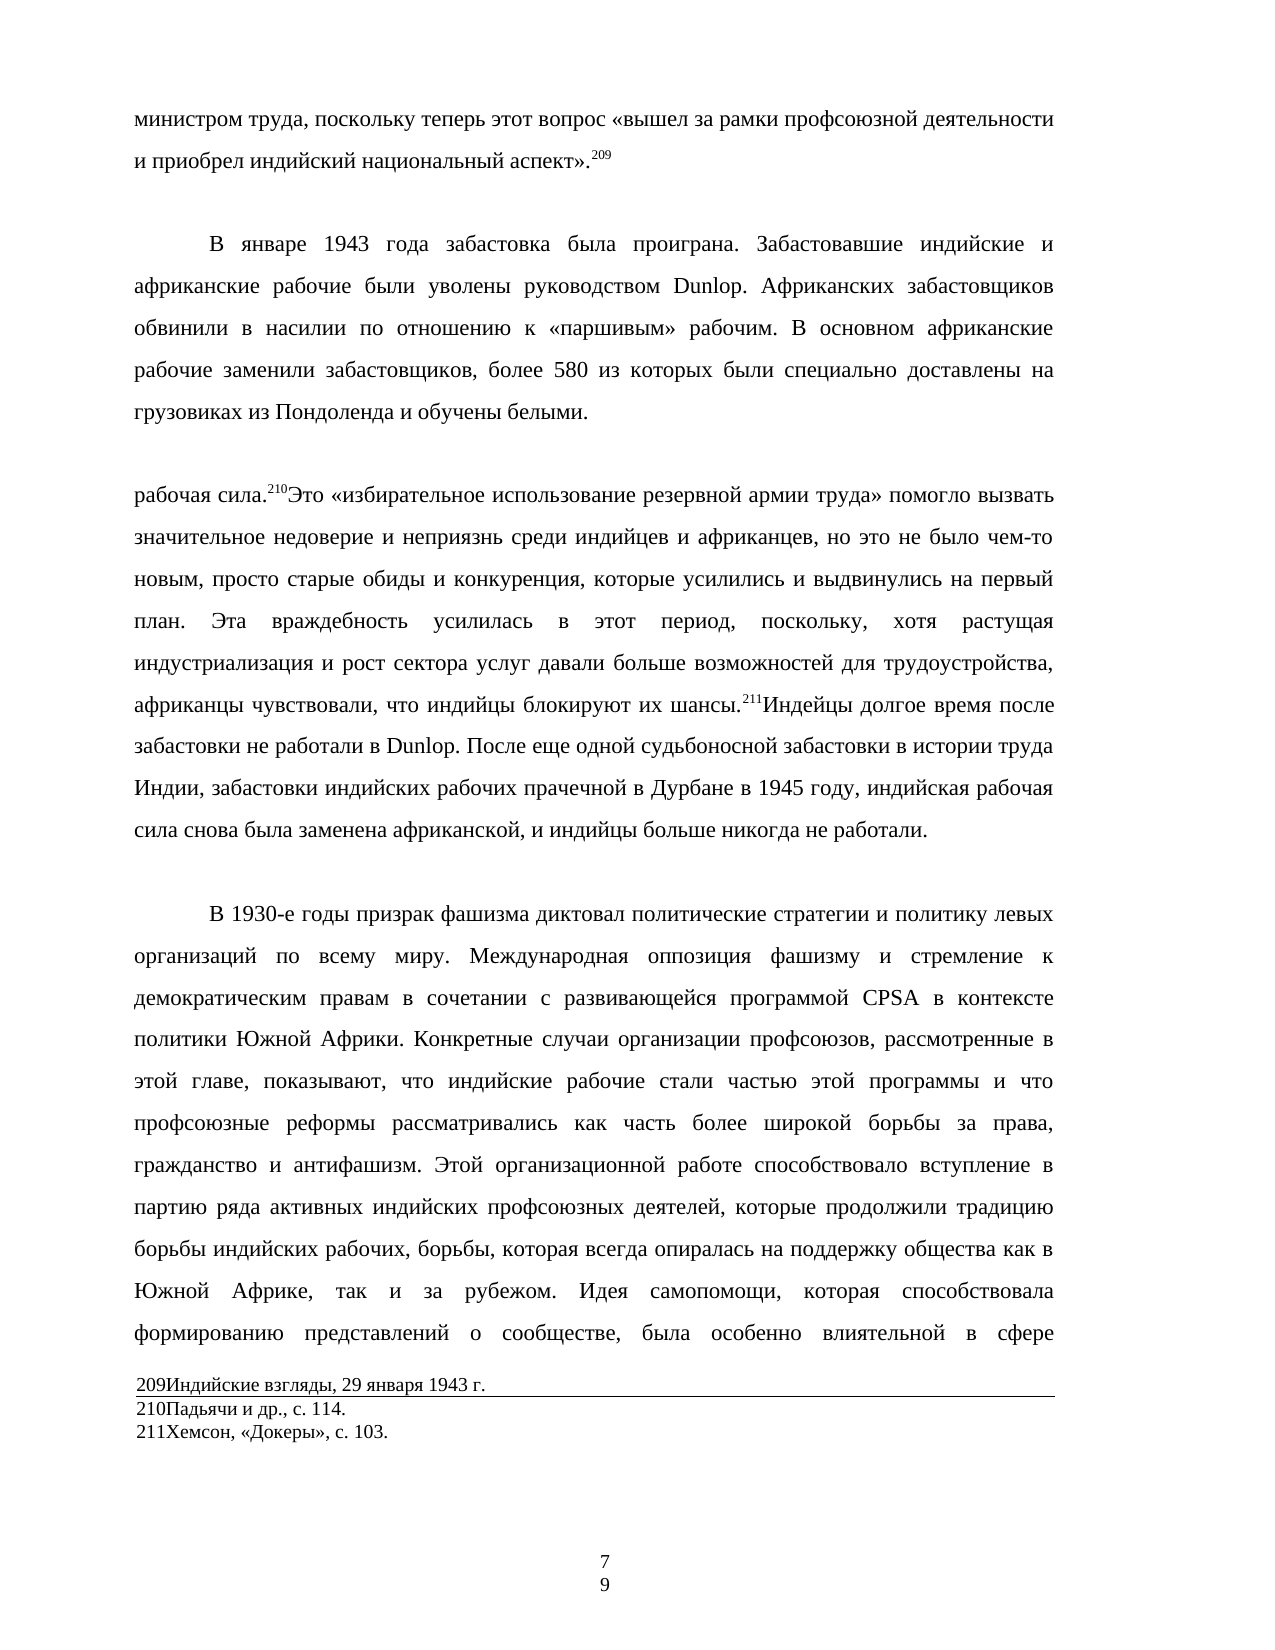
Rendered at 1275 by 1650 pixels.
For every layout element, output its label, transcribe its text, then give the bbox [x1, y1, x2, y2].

text рабочая сила.Это «избирательное использование резервной армии труда» помогло вызвать значительное недоверие и неприязнь среди индийцев и африканцев, но это не было чем-то новым, просто старые обиды и конкуренция, которые усилились и выдвинулись на первый план. Эта враждебность усилилась в этот период, поскольку, хотя растущая индустриализация и рост сектора услуг давали больше возможностей для трудоустройства, африканцы чувствовали, что индийцы блокируют их шансы.Индейцы долгое время после забастовки не работали в Dunlop. После еще одной судьбоносной забастовки в истории труда Индии, забастовки индийских рабочих прачечной в Дурбане в 1945 году, индийская рабочая сила снова была заменена африканской, и индийцы больше никогда не работали. [134, 481, 1055, 843]
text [134, 900, 1055, 1345]
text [134, 106, 1055, 173]
text В январе 1943 года забастовка была проиграна. Забастовавшие индийские и африканские рабочие были уволены руководством Dunlop. Африканских забастовщиков обвинили в насилии по отношению к «паршивым» рабочим. В основном африканские рабочие заменили забастовщиков, более 580 из которых были специально доставлены на грузовиках из Пондоленда и обучены белыми. [134, 230, 1055, 424]
